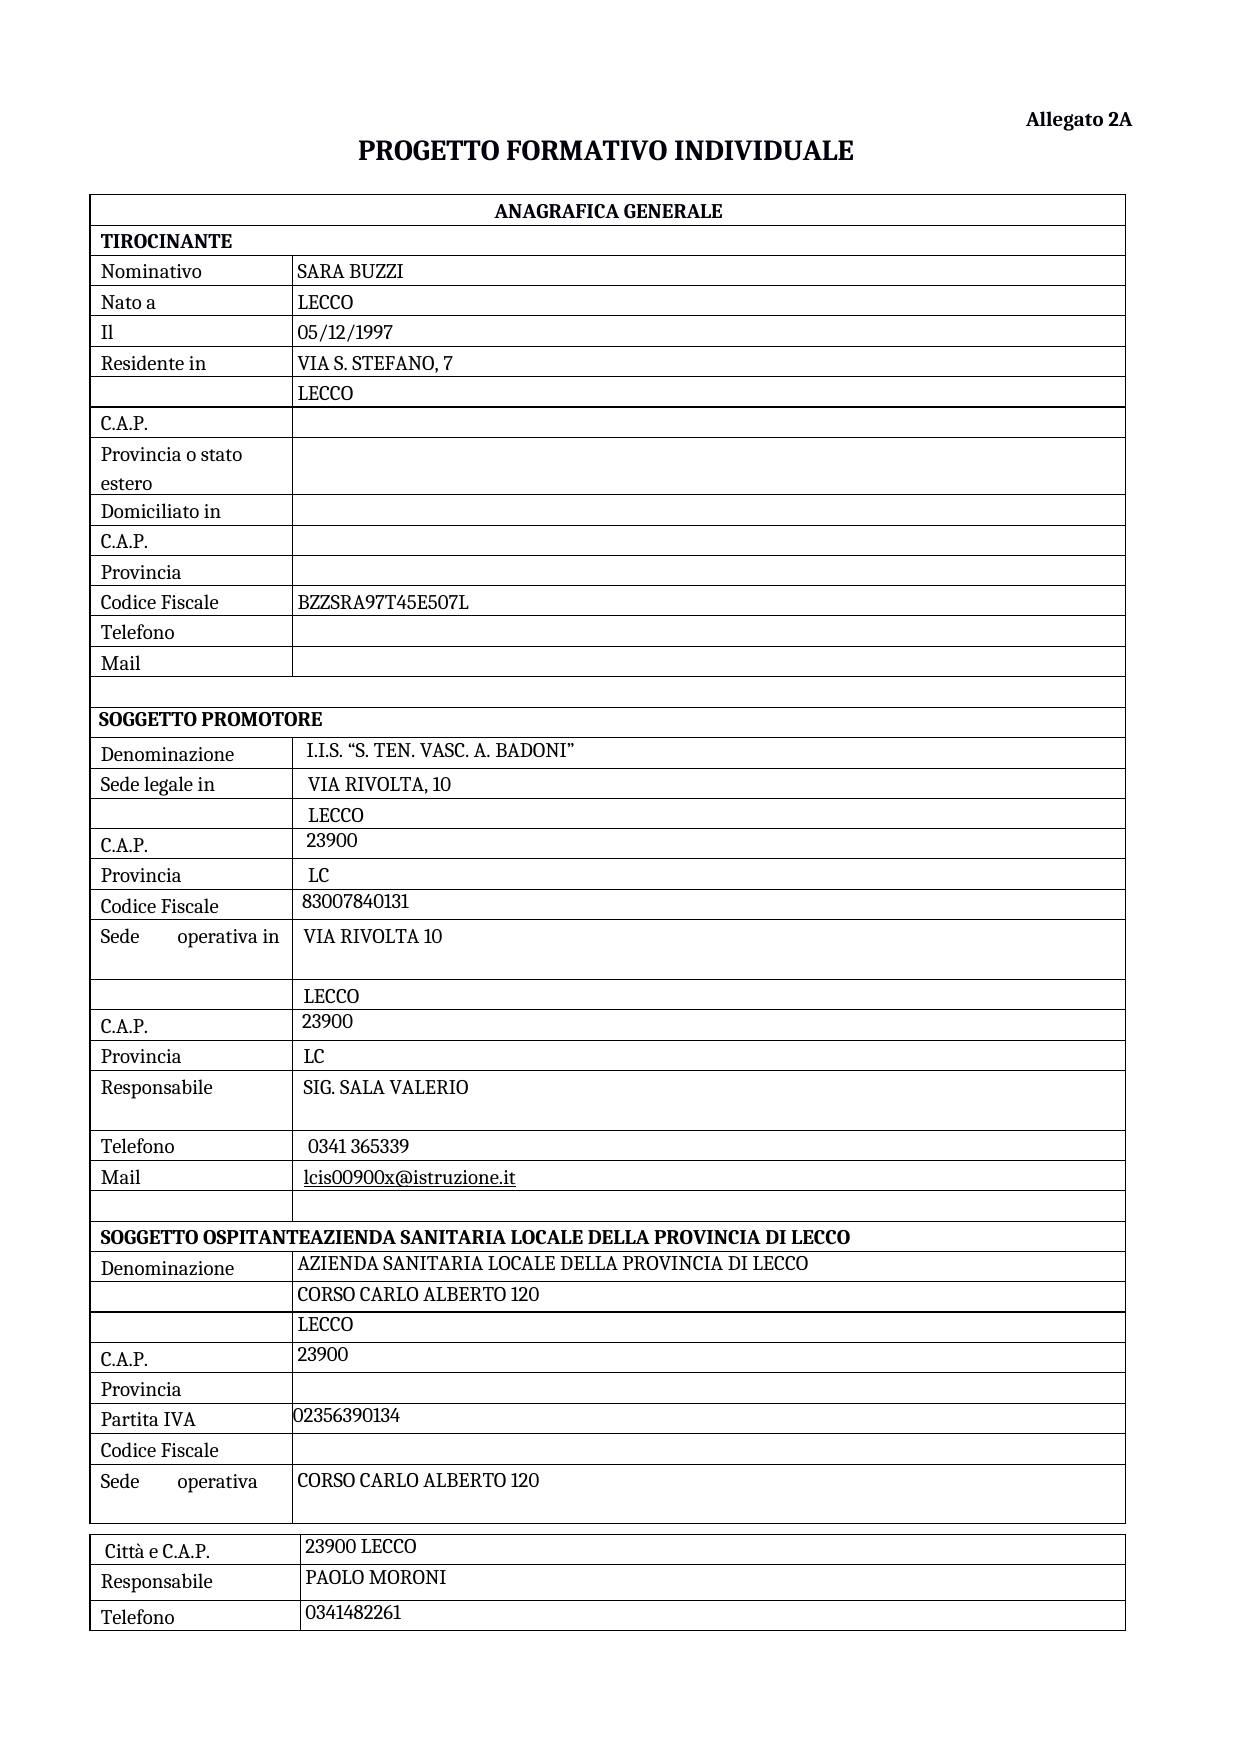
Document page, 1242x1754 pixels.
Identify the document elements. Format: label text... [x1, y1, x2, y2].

table_cell VIA RIVOLTA, 10 [293, 769, 1125, 798]
table_cell [91, 677, 1125, 707]
table_header ANAGRAFICA GENERALE [91, 195, 1125, 224]
table_cell [91, 1191, 292, 1221]
table_cell Provincia [91, 1373, 292, 1402]
table_cell [293, 556, 1125, 585]
text Allegato 2A [90, 104, 1132, 132]
table_cell Denominazione [91, 738, 292, 767]
table_cell PAOLO MORONI [301, 1565, 1125, 1600]
table_header Città e C.A.P. [91, 1535, 300, 1564]
table_cell Codice Fiscale [91, 1434, 292, 1463]
table_cell BZZSRA97T45E507L [293, 586, 1125, 615]
table_cell LECCO [293, 1313, 1125, 1342]
table_cell lcis00900x@istruzione.it [293, 1161, 1125, 1190]
table_cell VIA S. STEFANO, 7 [293, 347, 1125, 376]
table_cell LECCO [293, 286, 1125, 315]
table_cell Responsabile [91, 1071, 292, 1129]
table_cell VIA RIVOLTA 10 [293, 920, 1125, 979]
table_cell C.A.P. [91, 1010, 292, 1039]
table_cell LECCO [293, 799, 1125, 828]
table_cell Telefono [91, 1601, 300, 1630]
table_cell LECCO [293, 377, 1125, 406]
table_cell 0341482261 [301, 1601, 1125, 1630]
table_cell SOGGETTO OSPITANTEAZIENDA SANITARIA LOCALE DELLA PROVINCIA DI LECCO [91, 1222, 1125, 1251]
table_cell 23900 [293, 1010, 1125, 1039]
table_cell SIG. SALA VALERIO [293, 1071, 1125, 1129]
table_cell Responsabile [91, 1565, 300, 1600]
table_cell Denominazione [91, 1252, 292, 1281]
table_cell Mail [91, 1161, 292, 1190]
table_cell LC [293, 1041, 1125, 1070]
table_cell Sede operativa in [91, 920, 292, 979]
table_cell [91, 377, 292, 406]
table_cell [293, 616, 1125, 646]
table_cell [91, 1313, 292, 1342]
table_cell [293, 526, 1125, 555]
table_cell SOGGETTO PROMOTORE [91, 708, 1125, 737]
table_cell I.I.S. “S. TEN. VASC. A. BADONI” [293, 738, 1125, 767]
table_cell Codice Fiscale [91, 586, 292, 615]
table_cell C.A.P. [91, 829, 292, 858]
text PROGETTO FORMATIVO INDIVIDUALE [358, 134, 1154, 168]
table_cell 23900 [293, 829, 1125, 858]
table_cell Partita IVA [91, 1404, 292, 1433]
table_cell Domiciliato in [91, 495, 292, 524]
table_cell CORSO CARLO ALBERTO 120 [293, 1282, 1125, 1311]
table_cell Provincia o stato estero [91, 438, 292, 494]
table_cell SARA BUZZI [293, 256, 1125, 285]
table_cell [293, 1191, 1125, 1221]
table_cell 0341 365339 [293, 1131, 1125, 1160]
table_cell LC [293, 859, 1125, 889]
table_cell Mail [91, 647, 292, 676]
table_cell Provincia [91, 1041, 292, 1070]
table_cell Sede legale in [91, 769, 292, 798]
table_cell Telefono [91, 1131, 292, 1160]
table_cell 05/12/1997 [293, 316, 1125, 346]
table_cell Nato a [91, 286, 292, 315]
table_cell CORSO CARLO ALBERTO 120 [293, 1465, 1125, 1523]
table_cell Codice Fiscale [91, 890, 292, 919]
table_cell Nominativo [91, 256, 292, 285]
table_cell [293, 1373, 1125, 1402]
table_cell [293, 1434, 1125, 1463]
table_cell [91, 1282, 292, 1311]
table_cell 23900 [293, 1343, 1125, 1372]
table_cell [293, 647, 1125, 676]
table_cell TIROCINANTE [91, 226, 1125, 255]
table_cell Provincia [91, 859, 292, 889]
table_cell Provincia [91, 556, 292, 585]
table_cell [293, 495, 1125, 524]
table_cell Il [91, 316, 292, 346]
table_cell [293, 408, 1125, 437]
table_cell Residente in [91, 347, 292, 376]
table_cell Sede operativa [91, 1465, 292, 1523]
table_cell 02356390134 [293, 1404, 1125, 1433]
table_cell [91, 799, 292, 828]
table_cell C.A.P. [91, 408, 292, 437]
table_cell Telefono [91, 616, 292, 646]
table_cell AZIENDA SANITARIA LOCALE DELLA PROVINCIA DI LECCO [293, 1252, 1125, 1281]
table_cell LECCO [293, 980, 1125, 1009]
table_cell [91, 980, 292, 1009]
table_cell C.A.P. [91, 526, 292, 555]
table_cell 83007840131 [293, 890, 1125, 919]
table_cell [293, 438, 1125, 494]
table_header 23900 LECCO [301, 1535, 1125, 1564]
table_cell C.A.P. [91, 1343, 292, 1372]
